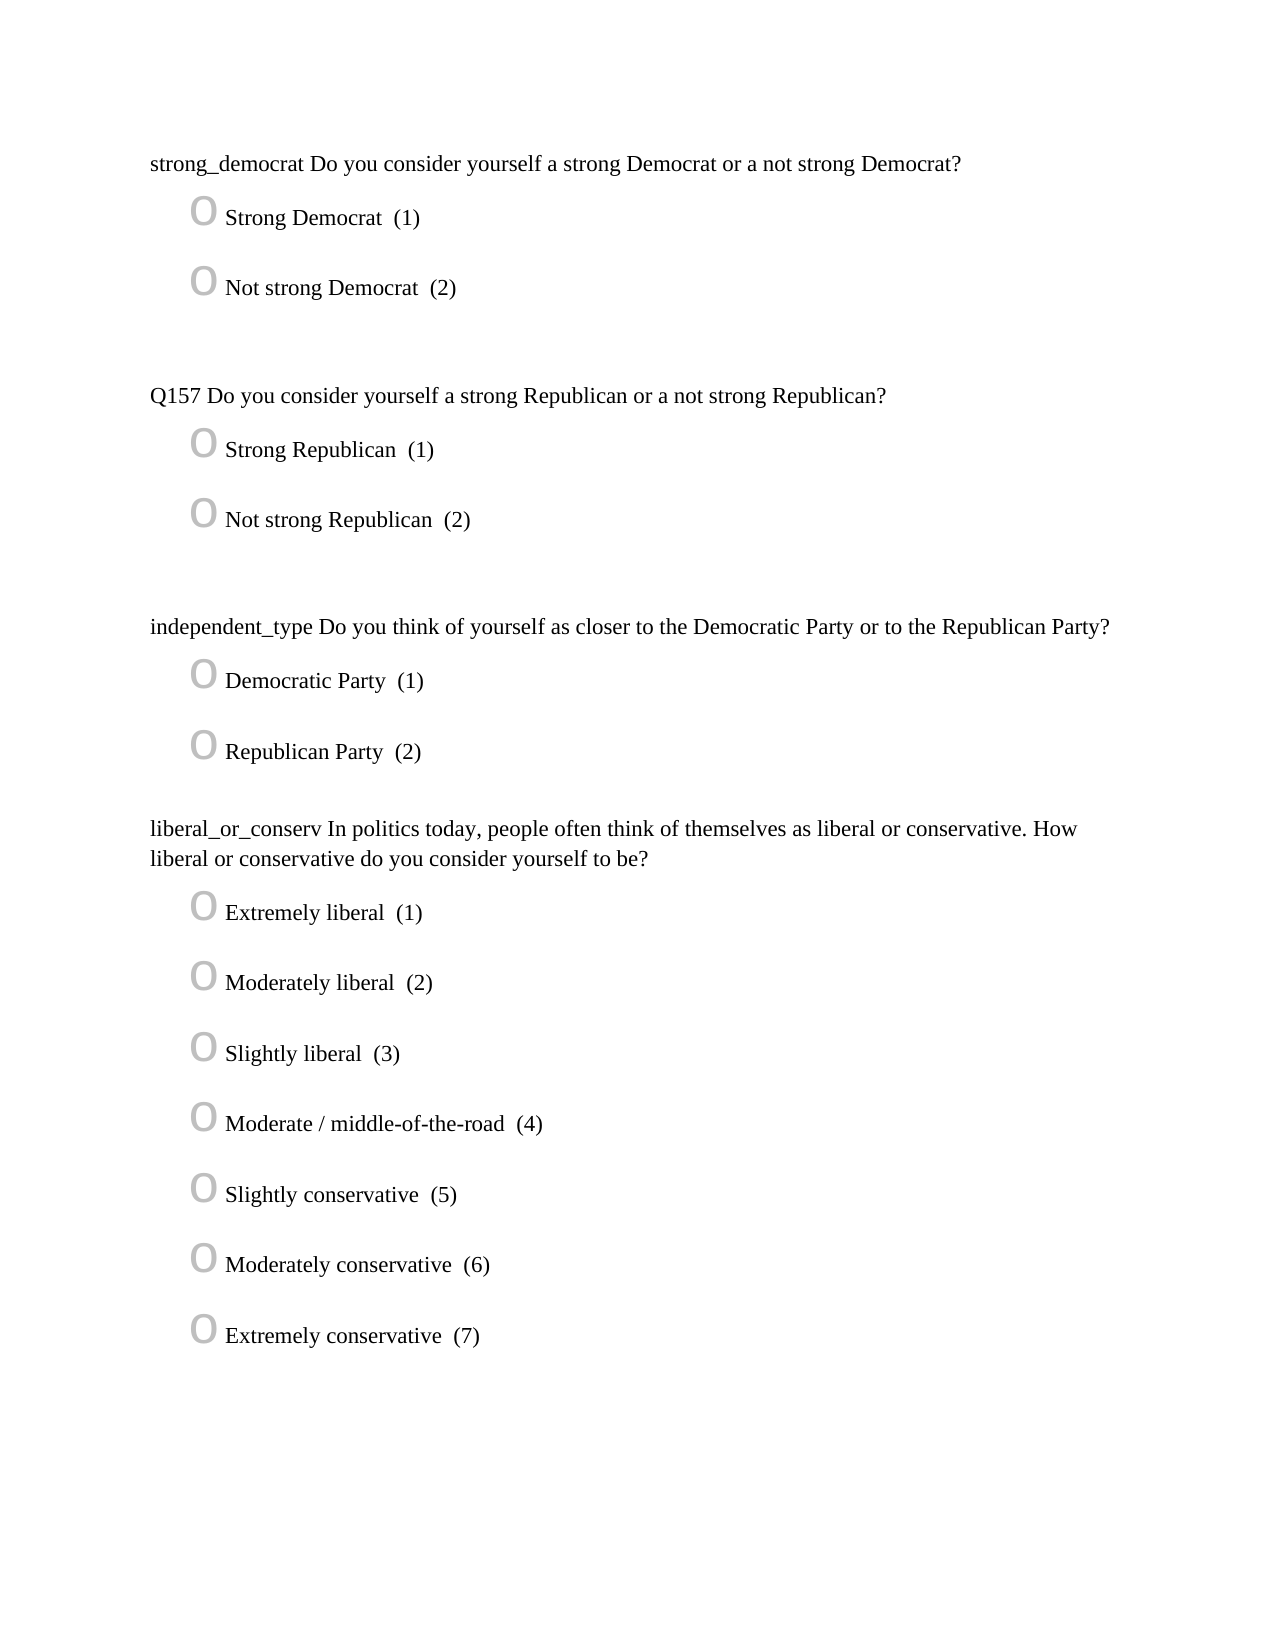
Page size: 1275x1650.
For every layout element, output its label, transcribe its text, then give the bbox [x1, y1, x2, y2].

list Strong Democrat (1) [187, 180, 1125, 242]
list Extremely liberal (1) [187, 875, 1125, 937]
list Strong Republican (1) [187, 412, 1125, 473]
list Moderately liberal (2) [187, 946, 1125, 1007]
list Democratic Party (1) [187, 643, 1125, 705]
list Republican Party (2) [187, 714, 1125, 775]
list Extremely conservative (7) [187, 1298, 1125, 1360]
list Moderately conservative (6) [187, 1228, 1125, 1289]
list Moderate / middle-of-the-road (4) [187, 1087, 1125, 1148]
list Slightly conservative (5) [187, 1157, 1125, 1219]
text liberal_or_conserv In politics today, people often think of themselves as liberal or conservative. How liberal or conservative do you consider yourself to be? [150, 815, 1125, 871]
list Not strong Republican (2) [187, 482, 1125, 544]
list Slightly liberal (3) [187, 1016, 1125, 1078]
text independent_type Do you think of yourself as closer to the Democratic Party or to the Republican Party? [150, 613, 1125, 640]
text Q157 Do you consider yourself a strong Republican or a not strong Republican? [150, 382, 1125, 408]
list Not strong Democrat (2) [187, 251, 1125, 312]
text strong_democrat Do you consider yourself a strong Democrat or a not strong Democrat? [150, 150, 1125, 176]
